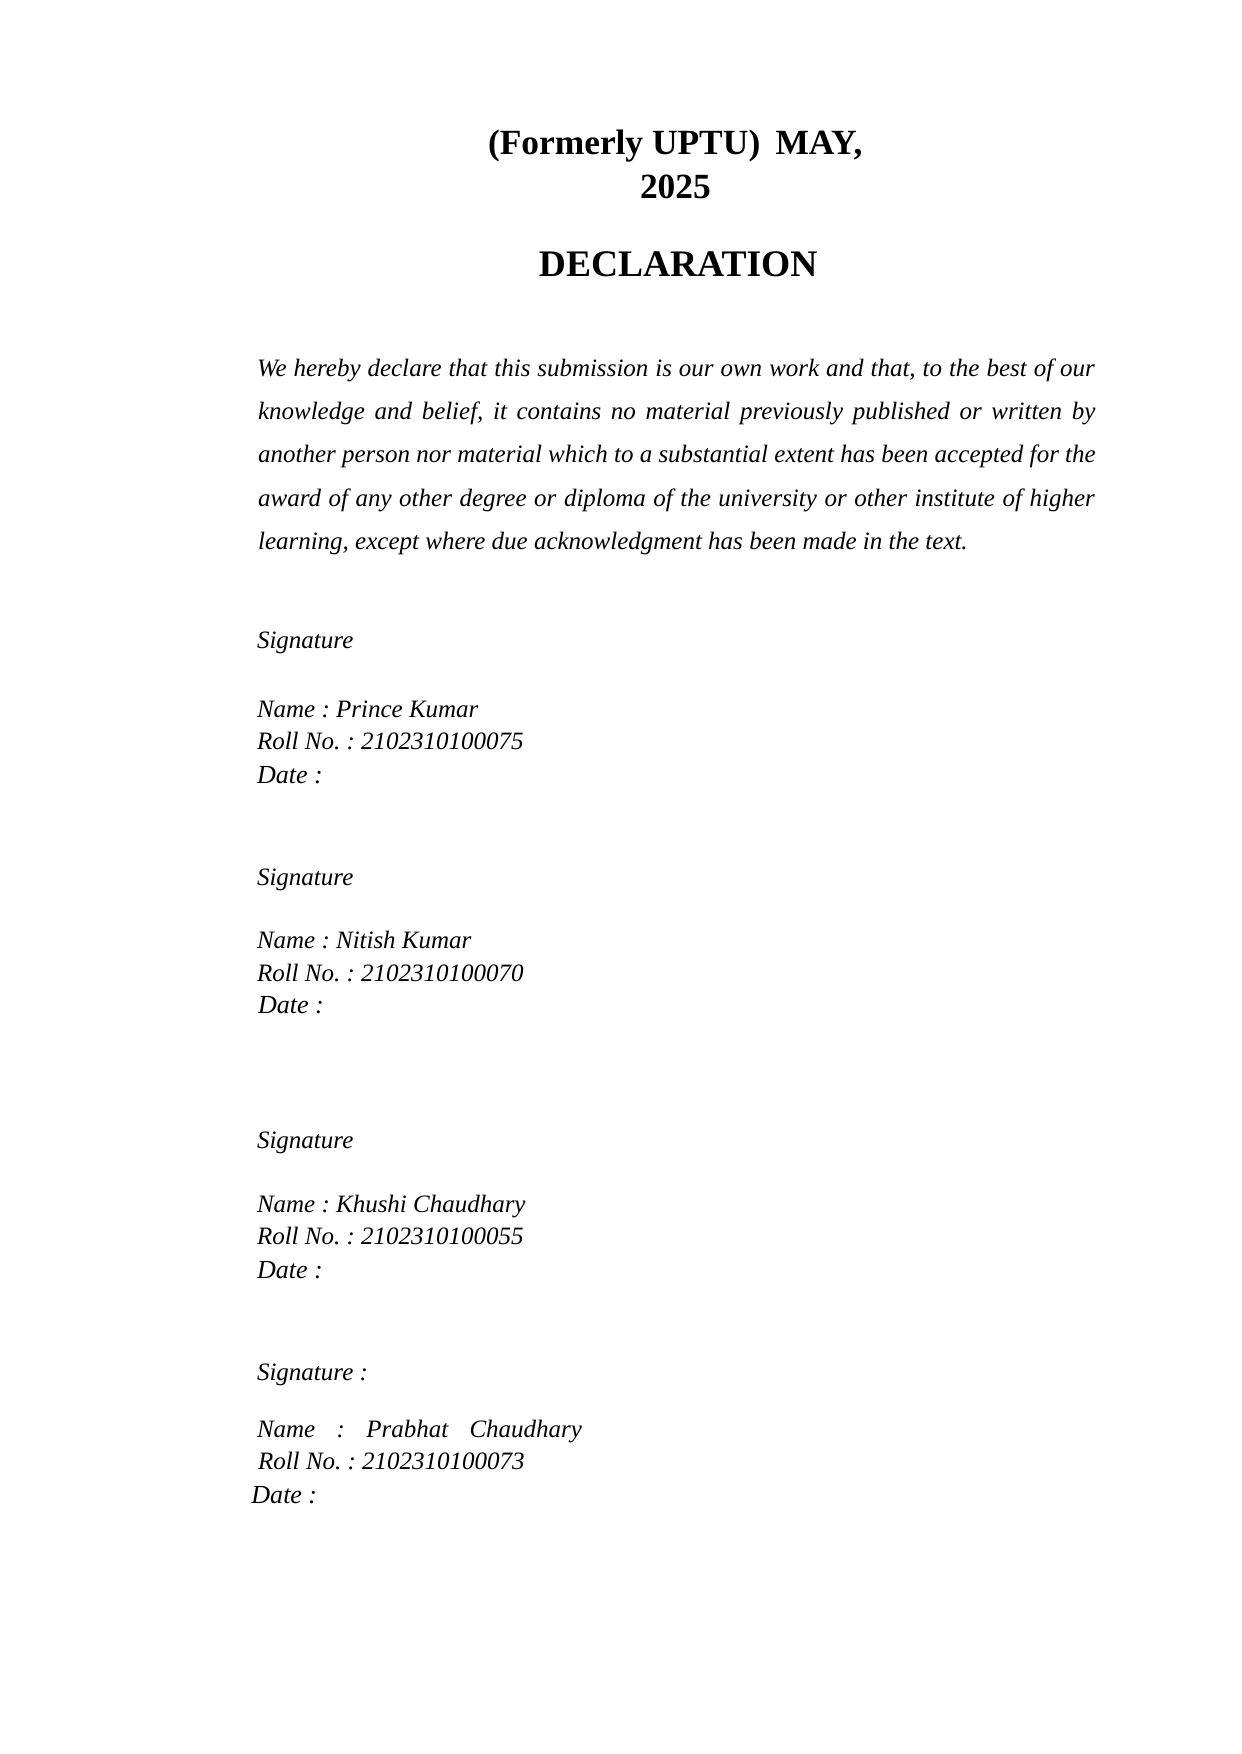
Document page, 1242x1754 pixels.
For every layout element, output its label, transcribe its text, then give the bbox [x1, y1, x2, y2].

text Date : [257, 1254, 615, 1284]
text Date : [257, 759, 580, 789]
text Roll No. : 2102310100055 [257, 1221, 615, 1250]
text Roll No. : 2102310100075 [257, 726, 580, 755]
text We hereby declare that this submission is our own work and that, to the best of our knowledge and belief, it contains no material previously published or written by another person nor material which to a substantial extent has been accepted for the award of any other degree or diploma of the university or other institute of higher learning, except where due acknowledgment has been made in the text. [257, 353, 1098, 555]
text Name : Nitish Kumar [257, 926, 533, 954]
text Name : Khushi Chaudhary [257, 1189, 615, 1217]
text Date : [0, 1479, 1123, 1509]
text Signature : [257, 1357, 1098, 1386]
text Signature [257, 862, 1098, 891]
subtitle DECLARATION [232, 242, 1123, 285]
text Signature [257, 626, 1098, 654]
text Roll No. : 2102310100070 Date : [257, 958, 533, 1019]
text (Formerly UPTU) MAY, 2025 [488, 121, 862, 206]
text Name : Prabhat Chaudhary Roll No. : 2102310100073 [257, 1414, 584, 1475]
text Name : Prince Kumar [257, 694, 1098, 722]
text Signature [257, 1125, 1098, 1154]
